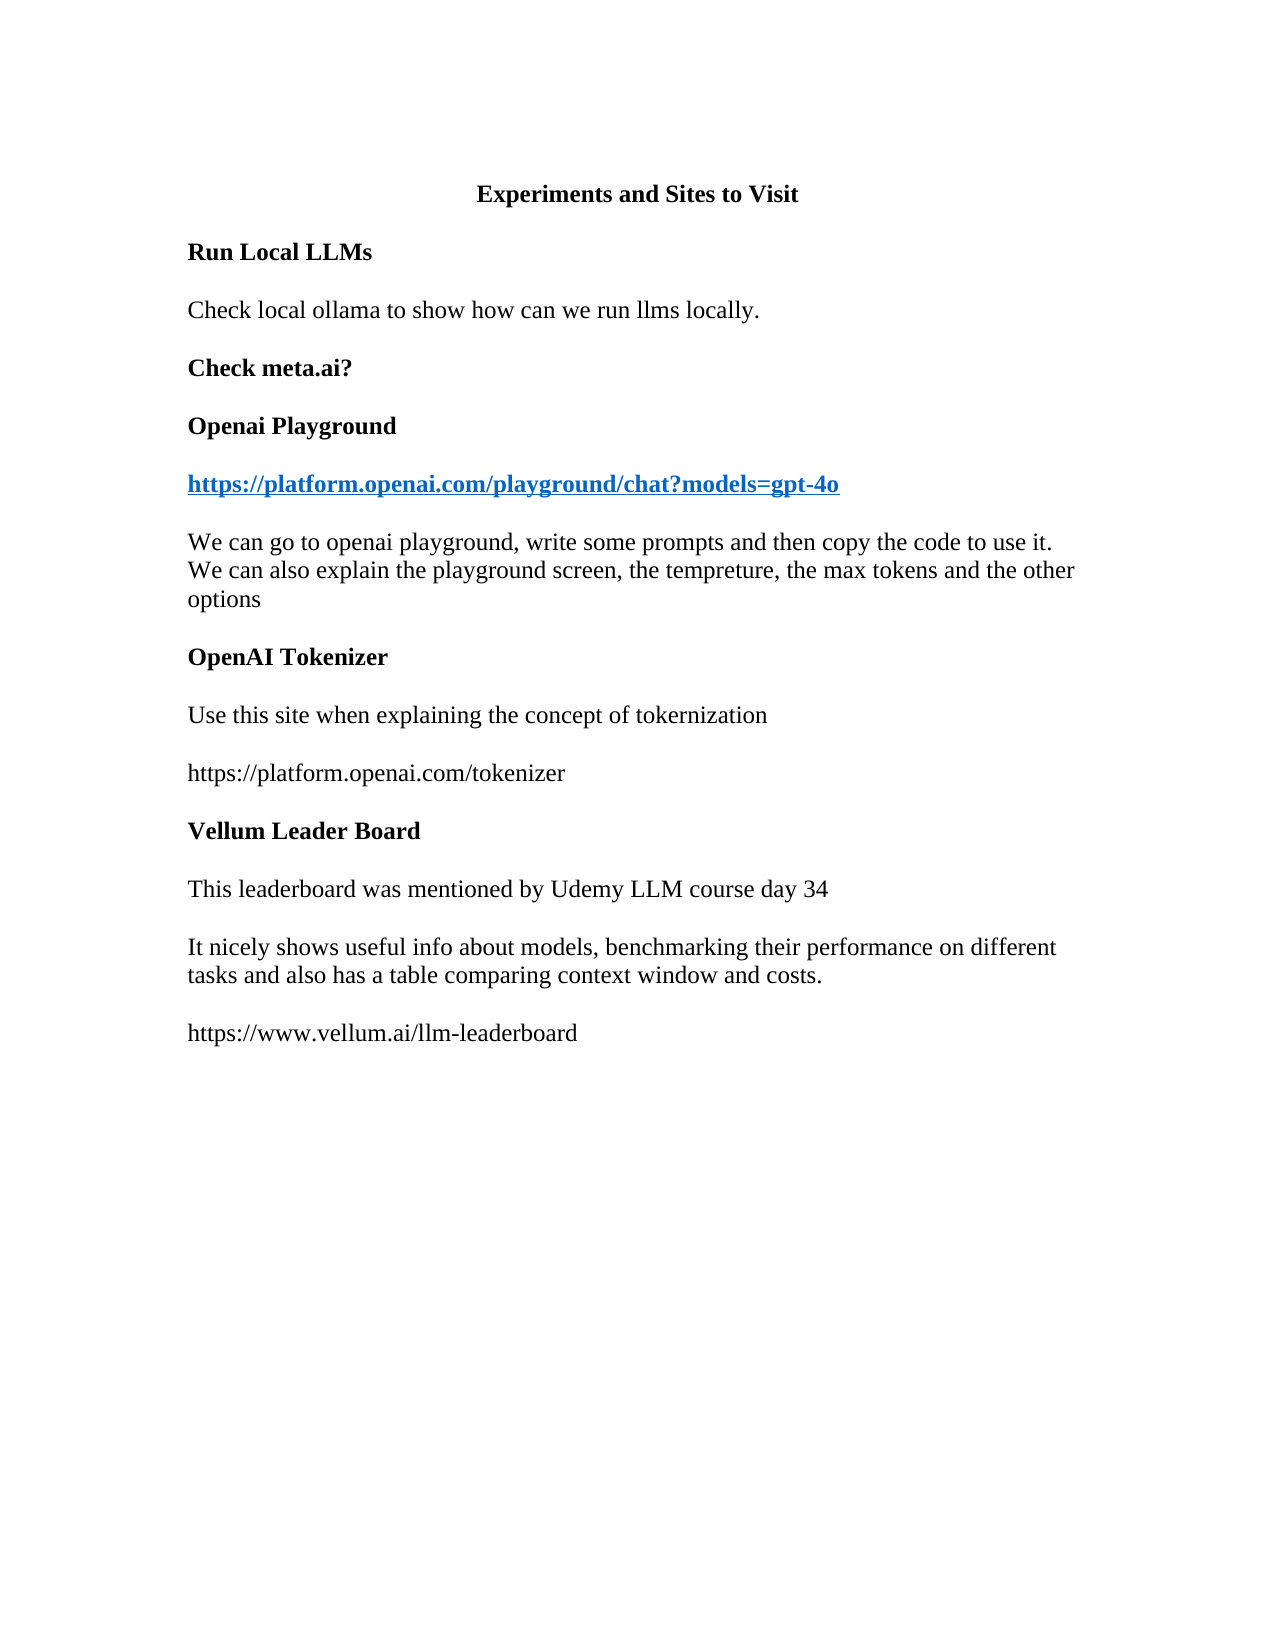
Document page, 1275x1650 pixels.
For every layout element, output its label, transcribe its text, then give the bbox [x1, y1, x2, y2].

text https://platform.openai.com/playground/chat?models=gpt-4o [187, 469, 1087, 497]
text Run Local LLMs [187, 237, 1087, 266]
text Experiments and Sites to Visit [187, 179, 1087, 208]
text It nicely shows useful info about models, benchmarking their performance on different tasks and also has a table comparing context window and costs. [187, 932, 1087, 989]
text This leaderboard was mentioned by Udemy LLM course day 34 [187, 874, 1087, 902]
text Use this site when explaining the concept of tokernization [187, 700, 1087, 729]
text We can go to openai playground, write some prompts and then copy the code to use it. We can also explain the playground screen, the tempreture, the max tokens and the other options [187, 527, 1087, 613]
text https://www.vellum.ai/llm-leaderboard [187, 1018, 1087, 1047]
text OpenAI Tokenizer [187, 642, 1087, 671]
text Openai Playground [187, 411, 1087, 439]
text https://platform.openai.com/tokenizer [187, 758, 1087, 787]
text Vellum Leader Board [187, 816, 1087, 844]
text Check local ollama to show how can we run llms locally. [187, 295, 1087, 324]
text Check meta.ai? [187, 353, 1087, 382]
